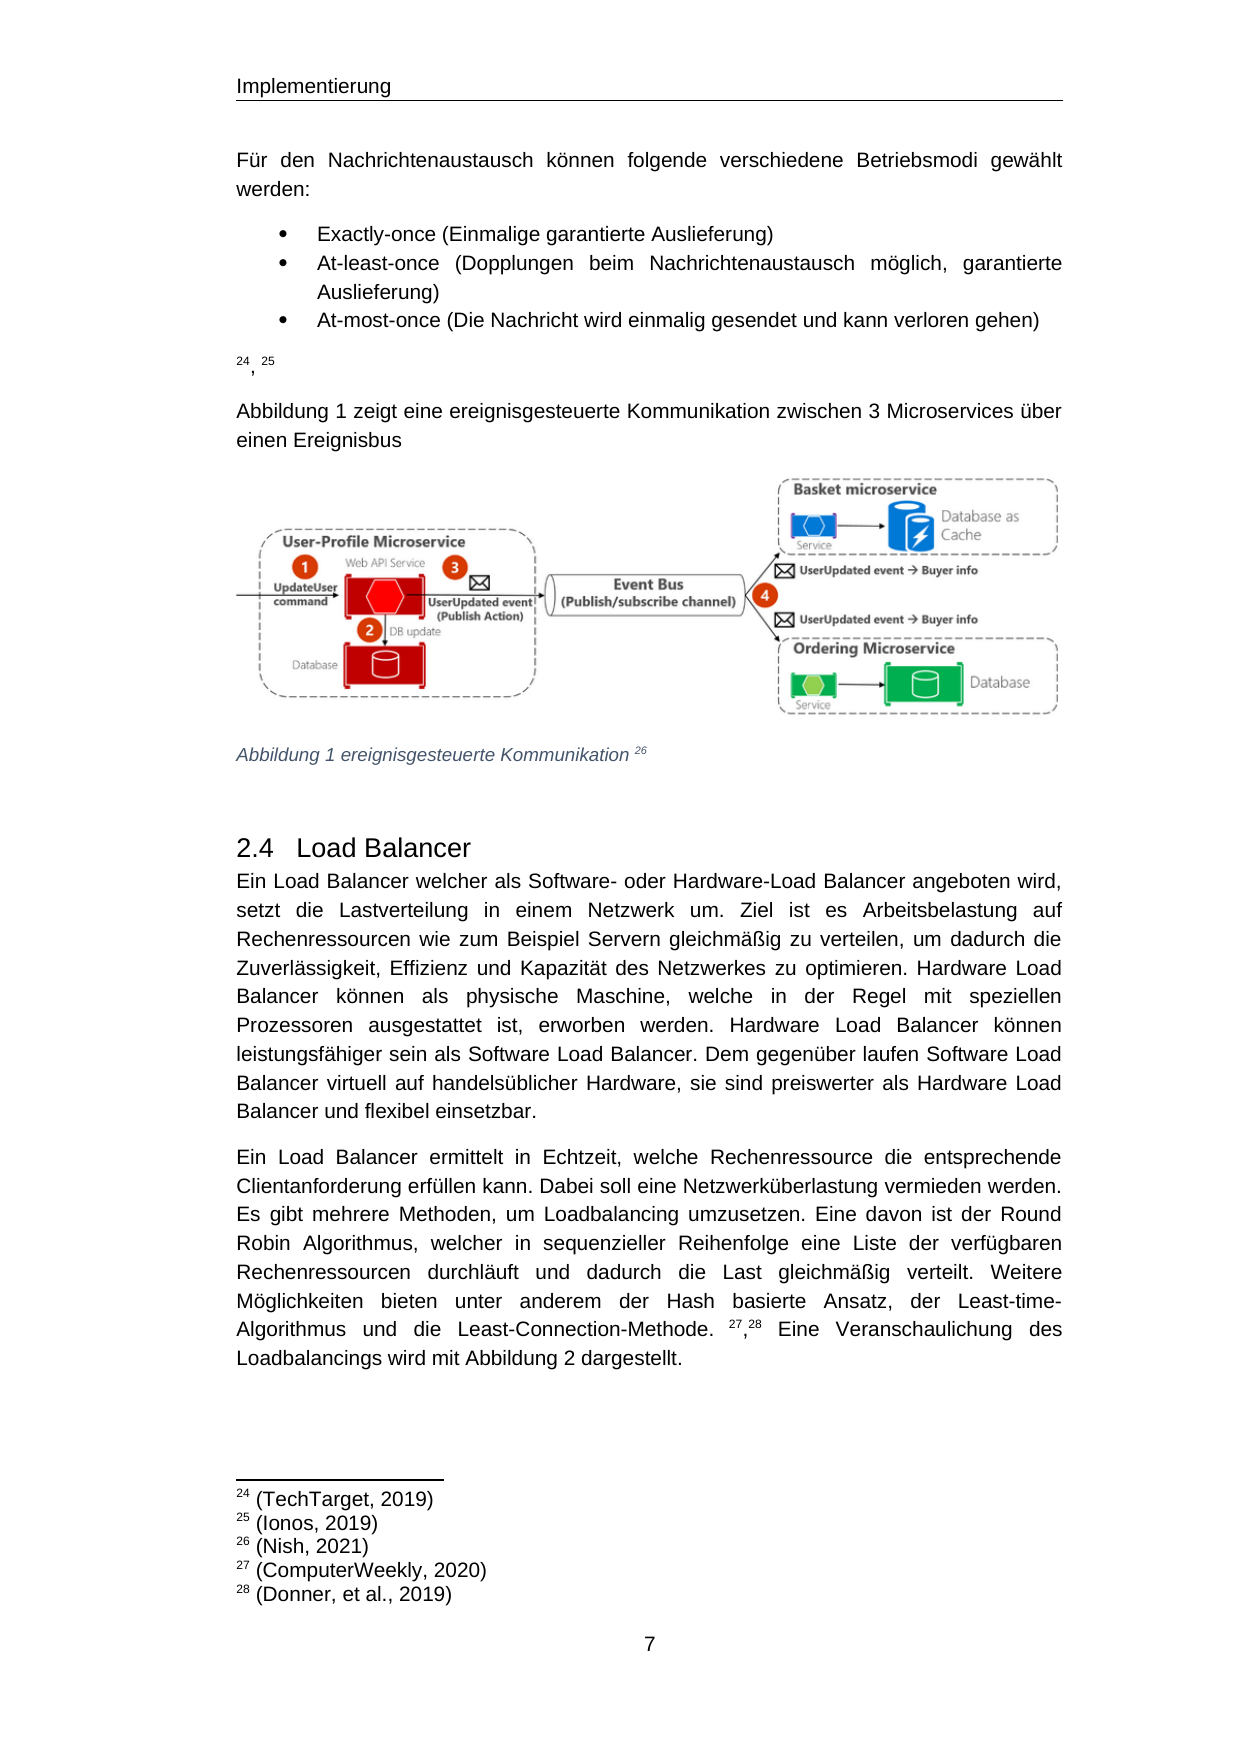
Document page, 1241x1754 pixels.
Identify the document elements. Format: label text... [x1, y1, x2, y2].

text Für den Nachrichtenaustausch können folgende verschiedene Betriebsmodi gewählt werden: [236, 148, 1063, 200]
text Abbildung 1 zeigt eine ereignisgesteuerte Kommunikation zwischen 3 Microservices über einen Ereignisbus [236, 399, 1063, 452]
text Ein Load Balancer welcher als Software- oder Hardware-Load Balancer angeboten wird, setzt die Lastverteilung in einem Netzwerk um. Ziel ist es Arbeitsbelastung auf Rechenressourcen wie zum Beispiel Servern gleichmäßig zu verteilen, um dadurch die Zuverlässigkeit, Effizienz und Kapazität des Netzwerkes zu optimieren. Hardware Load Balancer können als physische Maschine, welche in der Regel mit speziellen Prozessoren ausgestattet ist, erworben werden. Hardware Load Balancer können leistungsfähiger sein als Software Load Balancer. Dem gegenüber laufen Software Load Balancer virtuell auf handelsüblicher Hardware, sie sind preiswerter als Hardware Load Balancer und flexibel einsetzbar. [236, 869, 1063, 1123]
subtitle Load Balancer [236, 832, 1063, 863]
list At-least-once (Dopplungen beim Nachrichtenaustausch möglich, garantierte Auslieferung) [279, 251, 1063, 303]
list Exactly-once (Einmalige garantierte Auslieferung) [279, 222, 1063, 246]
text , [236, 354, 1063, 378]
text Ein Load Balancer ermittelt in Echtzeit, welche Rechenressource die entsprechende Clientanforderung erfüllen kann. Dabei soll eine Netzwerküberlastung vermieden werden. Es gibt mehrere Methoden, um Loadbalancing umzusetzen. Eine davon ist der Round Robin Algorithmus, welcher in sequenzieller Reihenfolge eine Liste der verfügbaren Rechenressourcen durchläuft und dadurch die Last gleichmäßig verteilt. Weitere Möglichkeiten bieten unter anderem der Hash basierte Ansatz, der Least-time-Algorithmus und die Least-Connection-Methode. , Eine Veranschaulichung des Loadbalancings wird mit Abbildung 2 dargestellt. [236, 1145, 1063, 1370]
picture [236, 473, 1063, 723]
list At-most-once (Die Nachricht wird einmalig gesendet und kann verloren gehen) [279, 308, 1063, 332]
